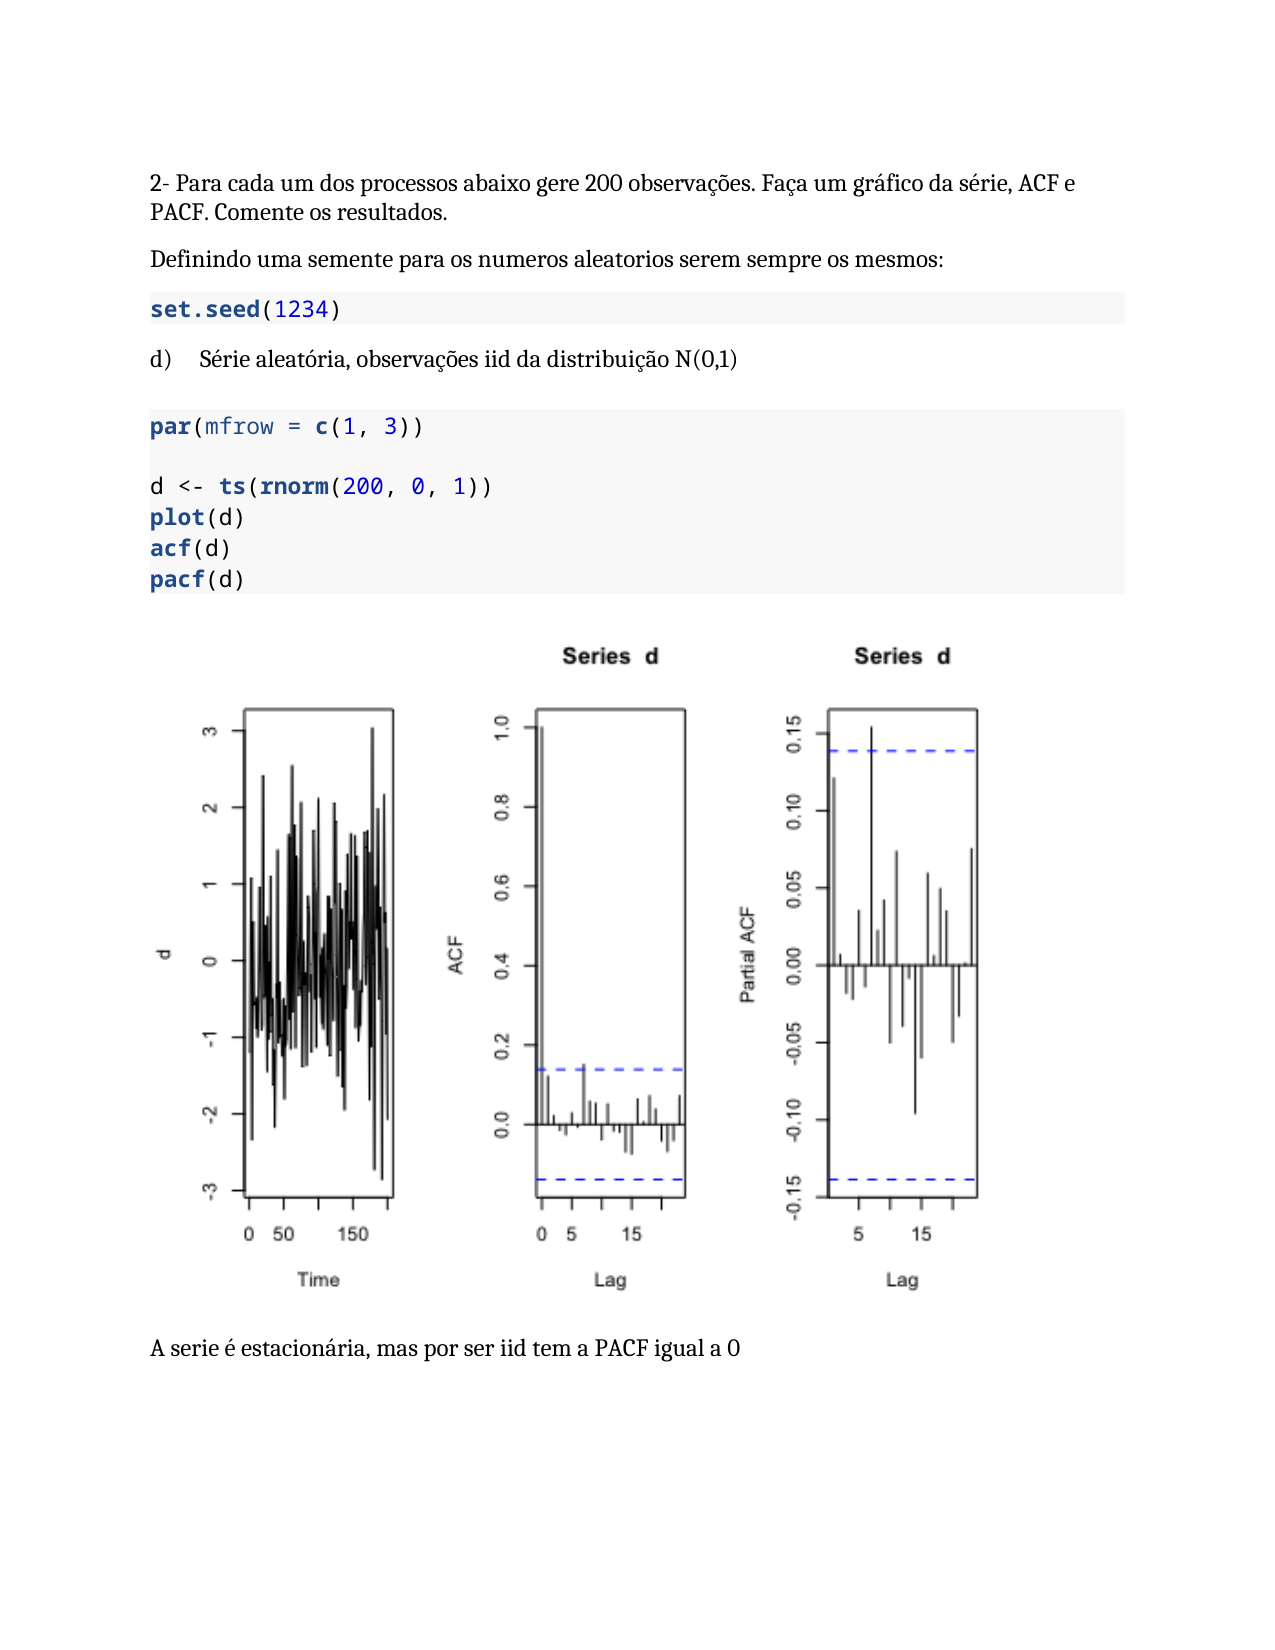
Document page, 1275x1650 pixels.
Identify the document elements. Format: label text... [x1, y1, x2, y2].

text set.seed(1234) [150, 292, 1125, 324]
text Definindo uma semente para os numeros aleatorios serem sempre os mesmos: [150, 245, 1125, 274]
list Série aleatória, observações iid da distribuição N(0,1) [150, 344, 1125, 373]
picture [150, 615, 1025, 1316]
text par(mfrow = c(1, 3)) d <- ts(rnorm(200, 0, 1)) plot(d) acf(d) pacf(d) [150, 409, 1125, 594]
text A serie é estacionária, mas por ser iid tem a PACF igual a 0 [150, 1334, 1125, 1363]
text 2- Para cada um dos processos abaixo gere 200 observações. Faça um gráfico da série, ACF e PACF. Comente os resultados. [150, 169, 1125, 226]
